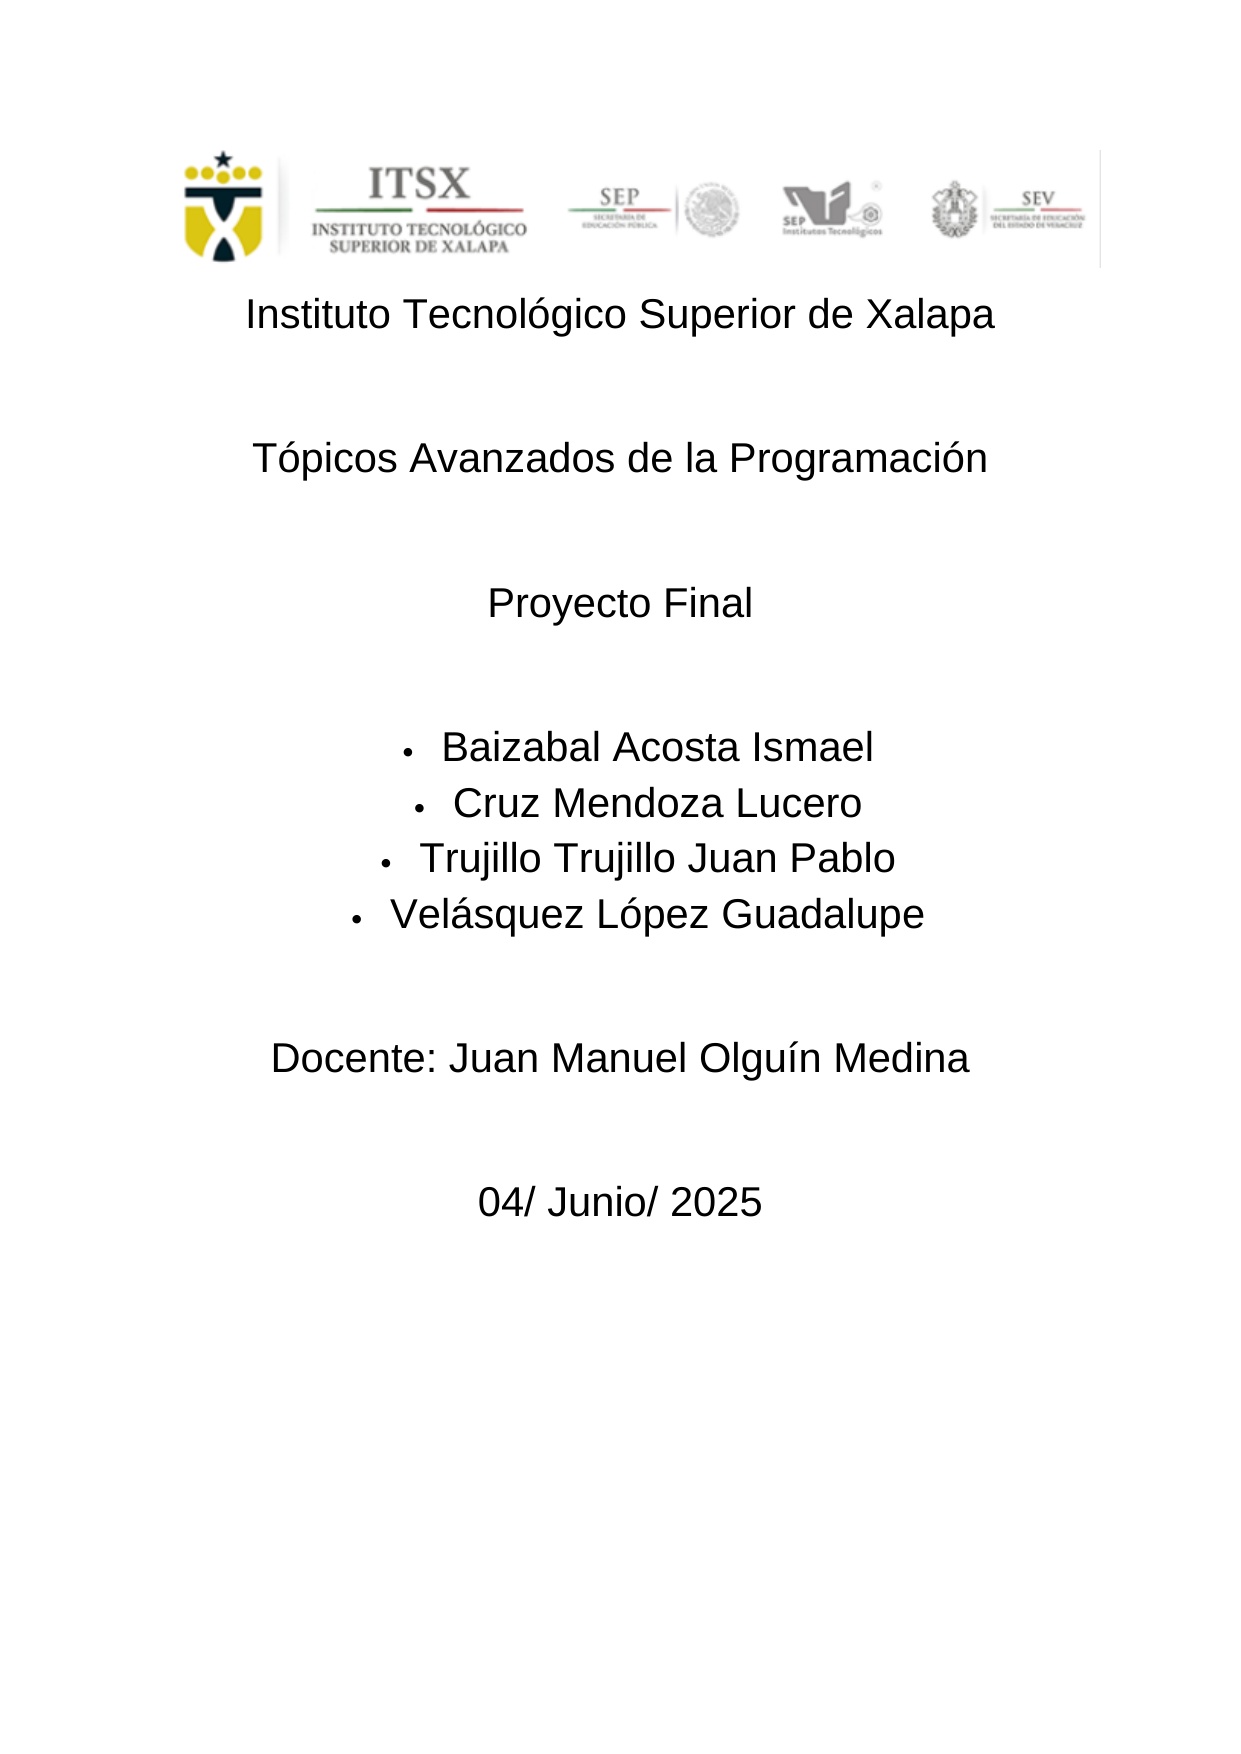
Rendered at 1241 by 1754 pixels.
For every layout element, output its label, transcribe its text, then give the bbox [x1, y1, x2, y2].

text Proyecto Final [150, 578, 1090, 626]
text Docente: Juan Manuel Olguín Medina [150, 1033, 1090, 1081]
list Cruz Mendoza Lucero [187, 778, 1090, 826]
list Velásquez López Guadalupe [187, 889, 1090, 937]
list Baizabal Acosta Ismael [187, 722, 1090, 770]
text Tópicos Avanzados de la Programación [150, 434, 1090, 482]
text 04/ Junio/ 2025 [150, 1178, 1090, 1226]
text Instituto Tecnológico Superior de Xalapa [150, 289, 1090, 337]
list Trujillo Trujillo Juan Pablo [187, 833, 1090, 881]
